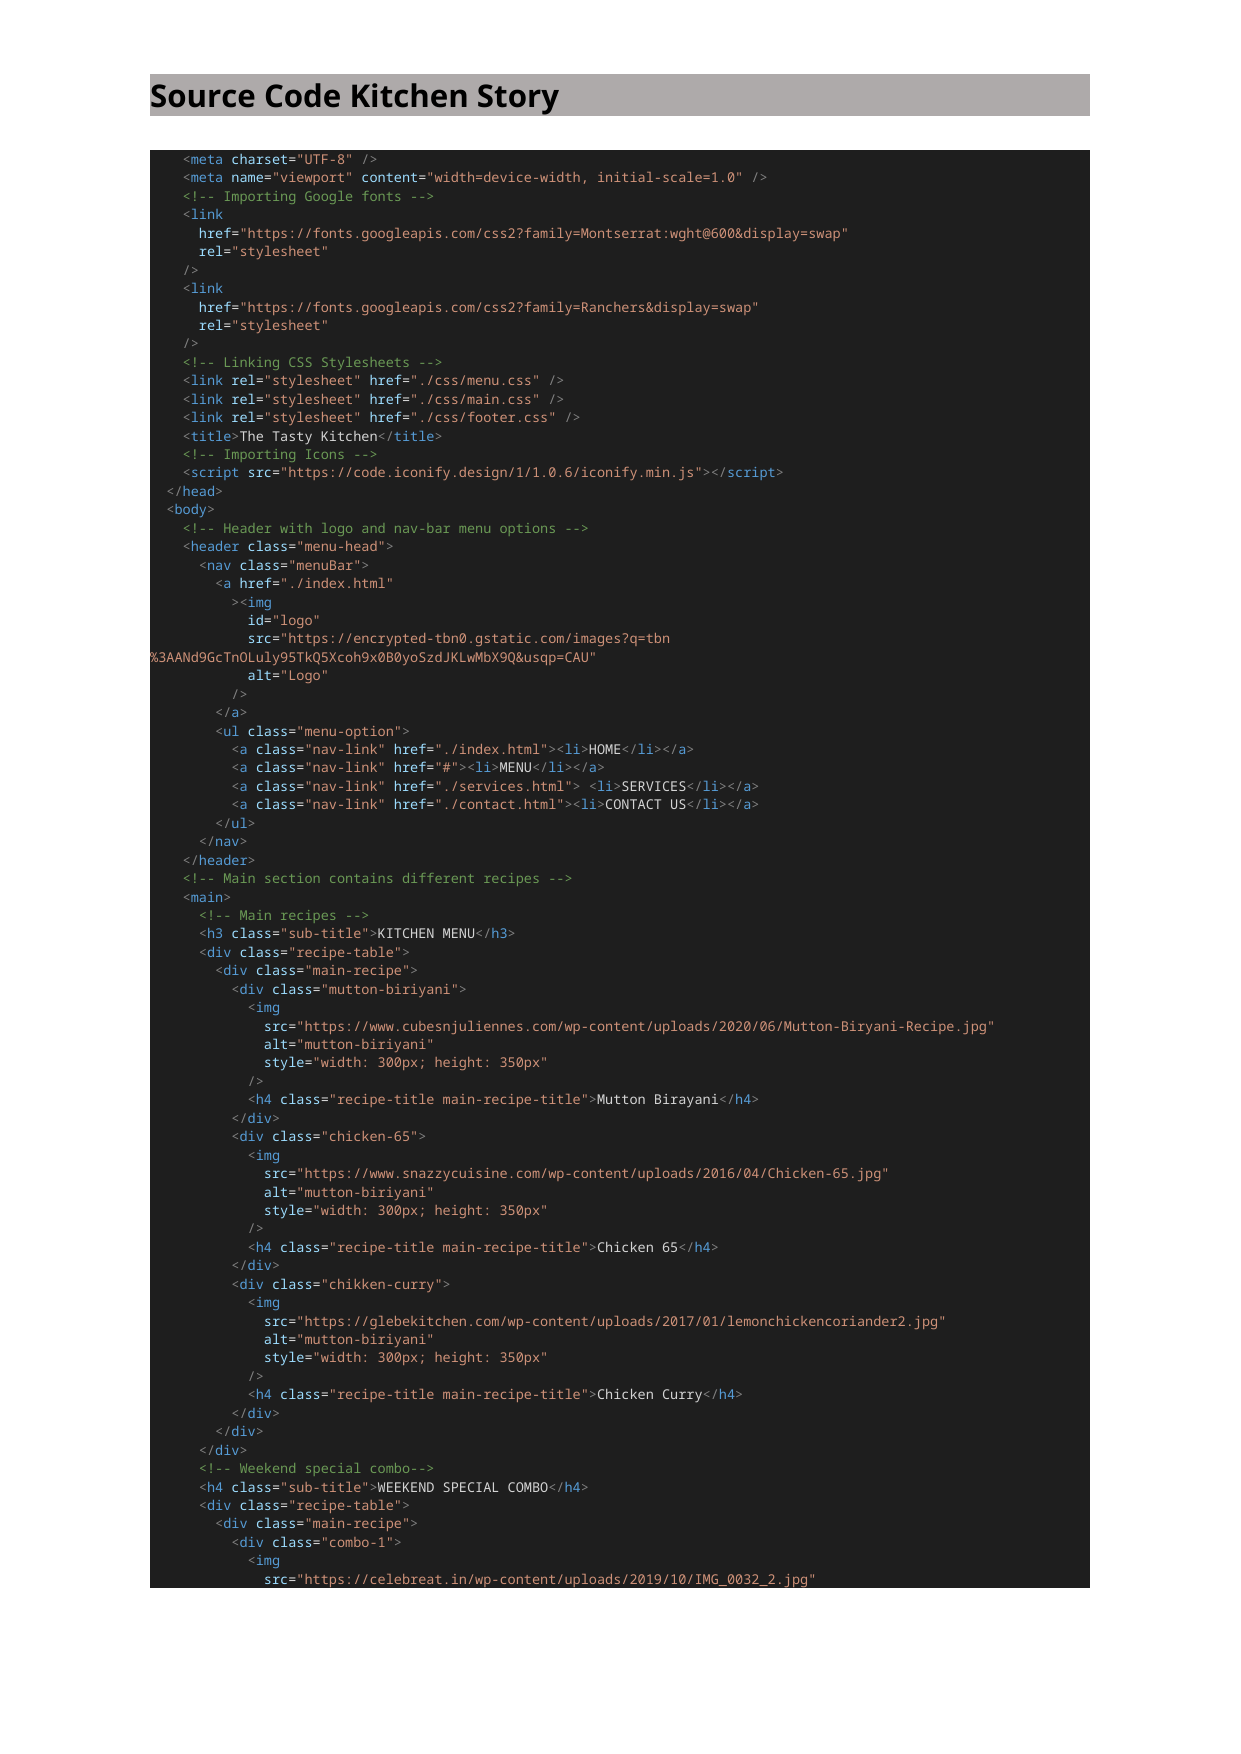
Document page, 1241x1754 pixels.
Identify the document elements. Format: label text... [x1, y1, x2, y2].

text <meta charset="UTF-8" /> [150, 150, 1090, 168]
text <img [150, 998, 1090, 1017]
text <meta name="viewport" content="width=device-width, initial-scale=1.0" /> [150, 168, 1090, 187]
text <div class="main-recipe"> [150, 1514, 1090, 1533]
text <div class="chikken-curry"> [150, 1275, 1090, 1293]
text rel="stylesheet" [150, 242, 1090, 261]
text <link [150, 205, 1090, 224]
text <h4 class="recipe-title main-recipe-title">Chicken Curry</h4> [150, 1385, 1090, 1404]
text src="https://www.cubesnjuliennes.com/wp-content/uploads/2020/06/Mutton-Biryani-Recipe.jpg" [150, 1017, 1090, 1035]
text <div class="chicken-65"> [150, 1127, 1090, 1146]
text <a href="./index.html" [150, 574, 1090, 592]
text <script src="https://code.iconify.design/1/1.0.6/iconify.min.js"></script> [150, 463, 1090, 482]
text /> [150, 1367, 1090, 1385]
text <!-- Weekend special combo--> [150, 1459, 1090, 1477]
text </ul> [150, 814, 1090, 832]
text <img [150, 1293, 1090, 1312]
text src="https://glebekitchen.com/wp-content/uploads/2017/01/lemonchickencoriander2.jpg" [150, 1312, 1090, 1330]
text <header class="menu-head"> [150, 537, 1090, 556]
text </head> [150, 482, 1090, 500]
text <h4 class="sub-title">WEEKEND SPECIAL COMBO</h4> [150, 1477, 1090, 1496]
text <link rel="stylesheet" href="./css/footer.css" /> [150, 408, 1090, 427]
text </div> [150, 1422, 1090, 1441]
text </div> [150, 1109, 1090, 1127]
text style="width: 300px; height: 350px" [150, 1348, 1090, 1367]
text <a class="nav-link" href="./index.html"><li>HOME</li></a> [150, 740, 1090, 758]
text <img [150, 1146, 1090, 1164]
text /> [150, 261, 1090, 279]
text rel="stylesheet" [150, 316, 1090, 334]
text <link rel="stylesheet" href="./css/main.css" /> [150, 390, 1090, 408]
text <!-- Main recipes --> [150, 906, 1090, 924]
text /> [150, 1072, 1090, 1090]
text <!-- Importing Icons --> [150, 445, 1090, 463]
text <title>The Tasty Kitchen</title> [150, 427, 1090, 445]
text <a class="nav-link" href="./services.html"> <li>SERVICES</li></a> [150, 777, 1090, 795]
text alt="mutton-biriyani" [150, 1330, 1090, 1348]
text /> [150, 685, 1090, 703]
text <div class="recipe-table"> [150, 943, 1090, 961]
text src="https://encrypted-tbn0.gstatic.com/images?q=tbn%3AANd9GcTnOLuly95TkQ5Xcoh9x0B0yoSzdJKLwMbX9Q&usqp=CAU" [150, 629, 1090, 666]
text <div class="mutton-biriyani"> [150, 980, 1090, 998]
text </div> [150, 1441, 1090, 1459]
text <!-- Importing Google fonts --> [150, 187, 1090, 205]
text <main> [150, 887, 1090, 906]
text <link rel="stylesheet" href="./css/menu.css" /> [150, 371, 1090, 390]
text <!-- Header with logo and nav-bar menu options --> [150, 519, 1090, 537]
text alt="Logo" [150, 666, 1090, 685]
text <body> [150, 500, 1090, 519]
text </header> [150, 851, 1090, 869]
text <div class="recipe-table"> [150, 1496, 1090, 1514]
text src="https://www.snazzycuisine.com/wp-content/uploads/2016/04/Chicken-65.jpg" [150, 1164, 1090, 1182]
text alt="mutton-biriyani" [150, 1182, 1090, 1201]
text <link [150, 279, 1090, 297]
text <div class="combo-1"> [150, 1533, 1090, 1551]
text <!-- Linking CSS Stylesheets --> [150, 353, 1090, 371]
text style="width: 300px; height: 350px" [150, 1201, 1090, 1219]
text <a class="nav-link" href="./contact.html"><li>CONTACT US</li></a> [150, 795, 1090, 814]
text <!-- Main section contains different recipes --> [150, 869, 1090, 887]
text <a class="nav-link" href="#"><li>MENU</li></a> [150, 758, 1090, 777]
text ><img [150, 592, 1090, 611]
text id="logo" [150, 611, 1090, 629]
text <h3 class="sub-title">KITCHEN MENU</h3> [150, 924, 1090, 943]
text style="width: 300px; height: 350px" [150, 1053, 1090, 1072]
text <img [150, 1551, 1090, 1570]
text <div class="main-recipe"> [150, 961, 1090, 980]
text </a> [150, 703, 1090, 722]
text /> [150, 1219, 1090, 1238]
text </div> [150, 1404, 1090, 1422]
text src="https://celebreat.in/wp-content/uploads/2019/10/IMG_0032_2.jpg" [150, 1570, 1090, 1588]
text href="https://fonts.googleapis.com/css2?family=Montserrat:wght@600&display=swap" [150, 224, 1090, 242]
text </nav> [150, 832, 1090, 851]
text href="https://fonts.googleapis.com/css2?family=Ranchers&display=swap" [150, 297, 1090, 316]
text <h4 class="recipe-title main-recipe-title">Chicken 65</h4> [150, 1238, 1090, 1256]
text <ul class="menu-option"> [150, 722, 1090, 740]
text </div> [150, 1256, 1090, 1275]
text /> [150, 334, 1090, 353]
text alt="mutton-biriyani" [150, 1035, 1090, 1053]
text <h4 class="recipe-title main-recipe-title">Mutton Birayani</h4> [150, 1090, 1090, 1109]
text <nav class="menuBar"> [150, 556, 1090, 574]
